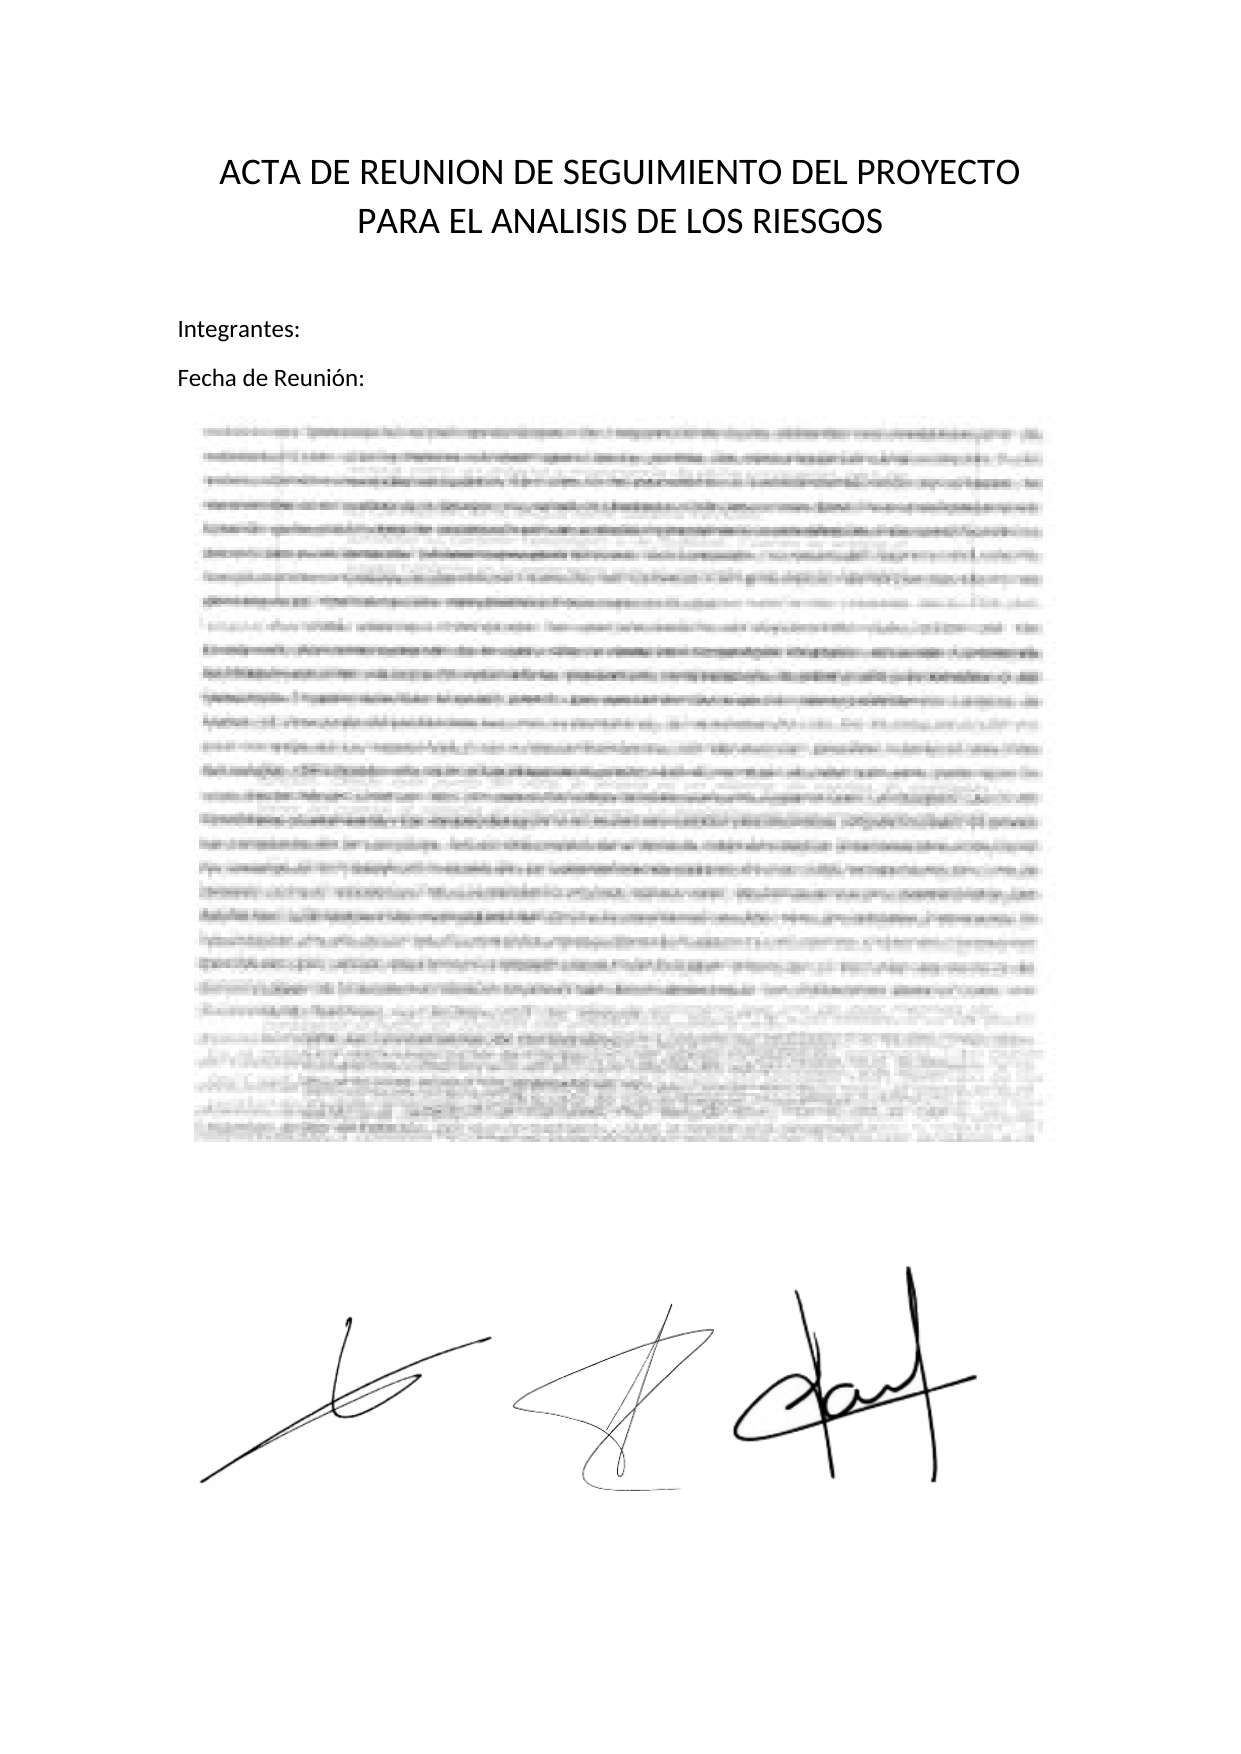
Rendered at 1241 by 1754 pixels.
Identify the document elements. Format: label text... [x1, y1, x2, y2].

text ACTA DE REUNION DE SEGUIMIENTO DEL PROYECTO PARA EL ANALISIS DE LOS RIESGOS [177, 148, 1063, 243]
text Integrantes: [177, 313, 1063, 343]
picture [177, 412, 1070, 1142]
text Fecha de Reunión: [177, 362, 1063, 393]
picture [177, 1256, 988, 1498]
